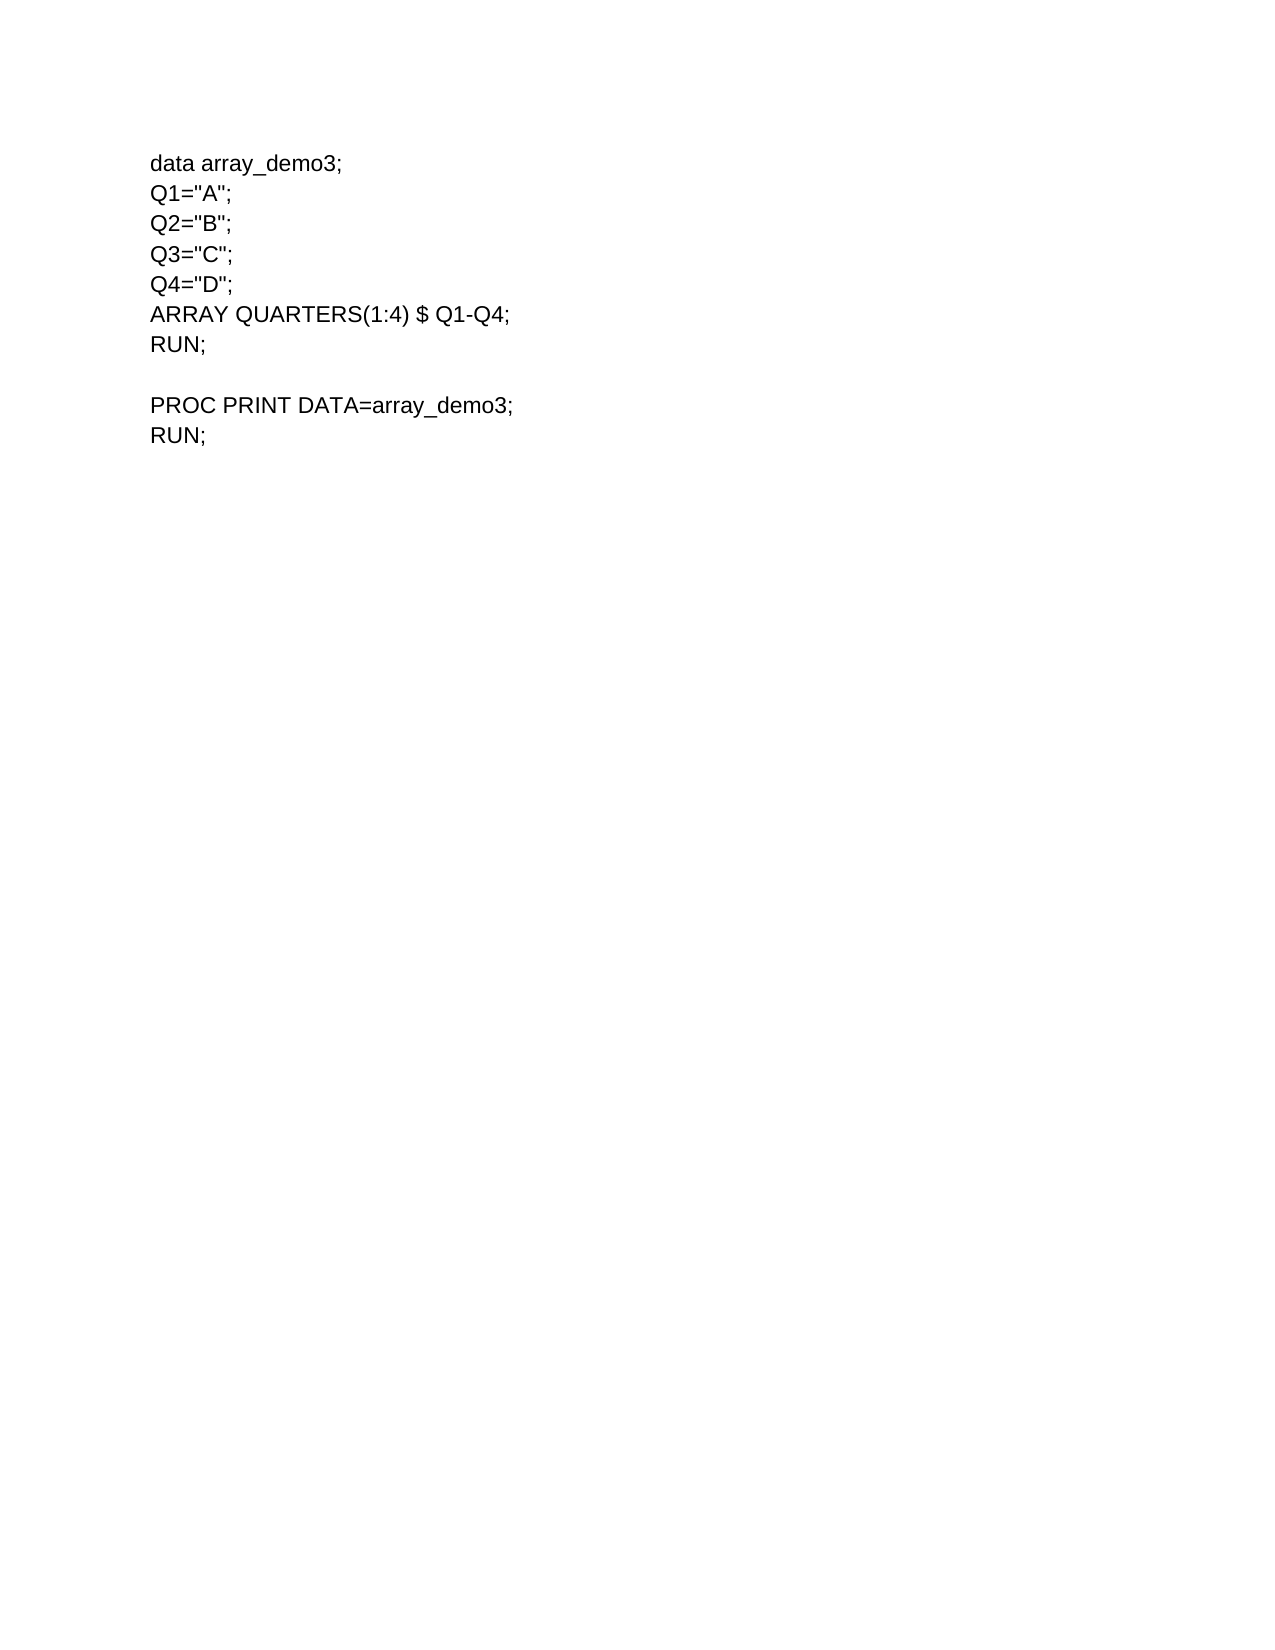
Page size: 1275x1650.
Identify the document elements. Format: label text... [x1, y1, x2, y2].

text data array_demo3; [150, 150, 1125, 176]
text ARRAY QUARTERS(1:4) $ Q1-Q4; [150, 301, 1125, 327]
text Q4="D"; [150, 271, 1125, 297]
text PROC PRINT DATA=array_demo3; [150, 392, 1125, 418]
text Q3="C"; [150, 241, 1125, 267]
text RUN; [150, 331, 1125, 358]
text RUN; [150, 422, 1125, 448]
text Q1="A"; [150, 180, 1125, 207]
text Q2="B"; [150, 210, 1125, 237]
